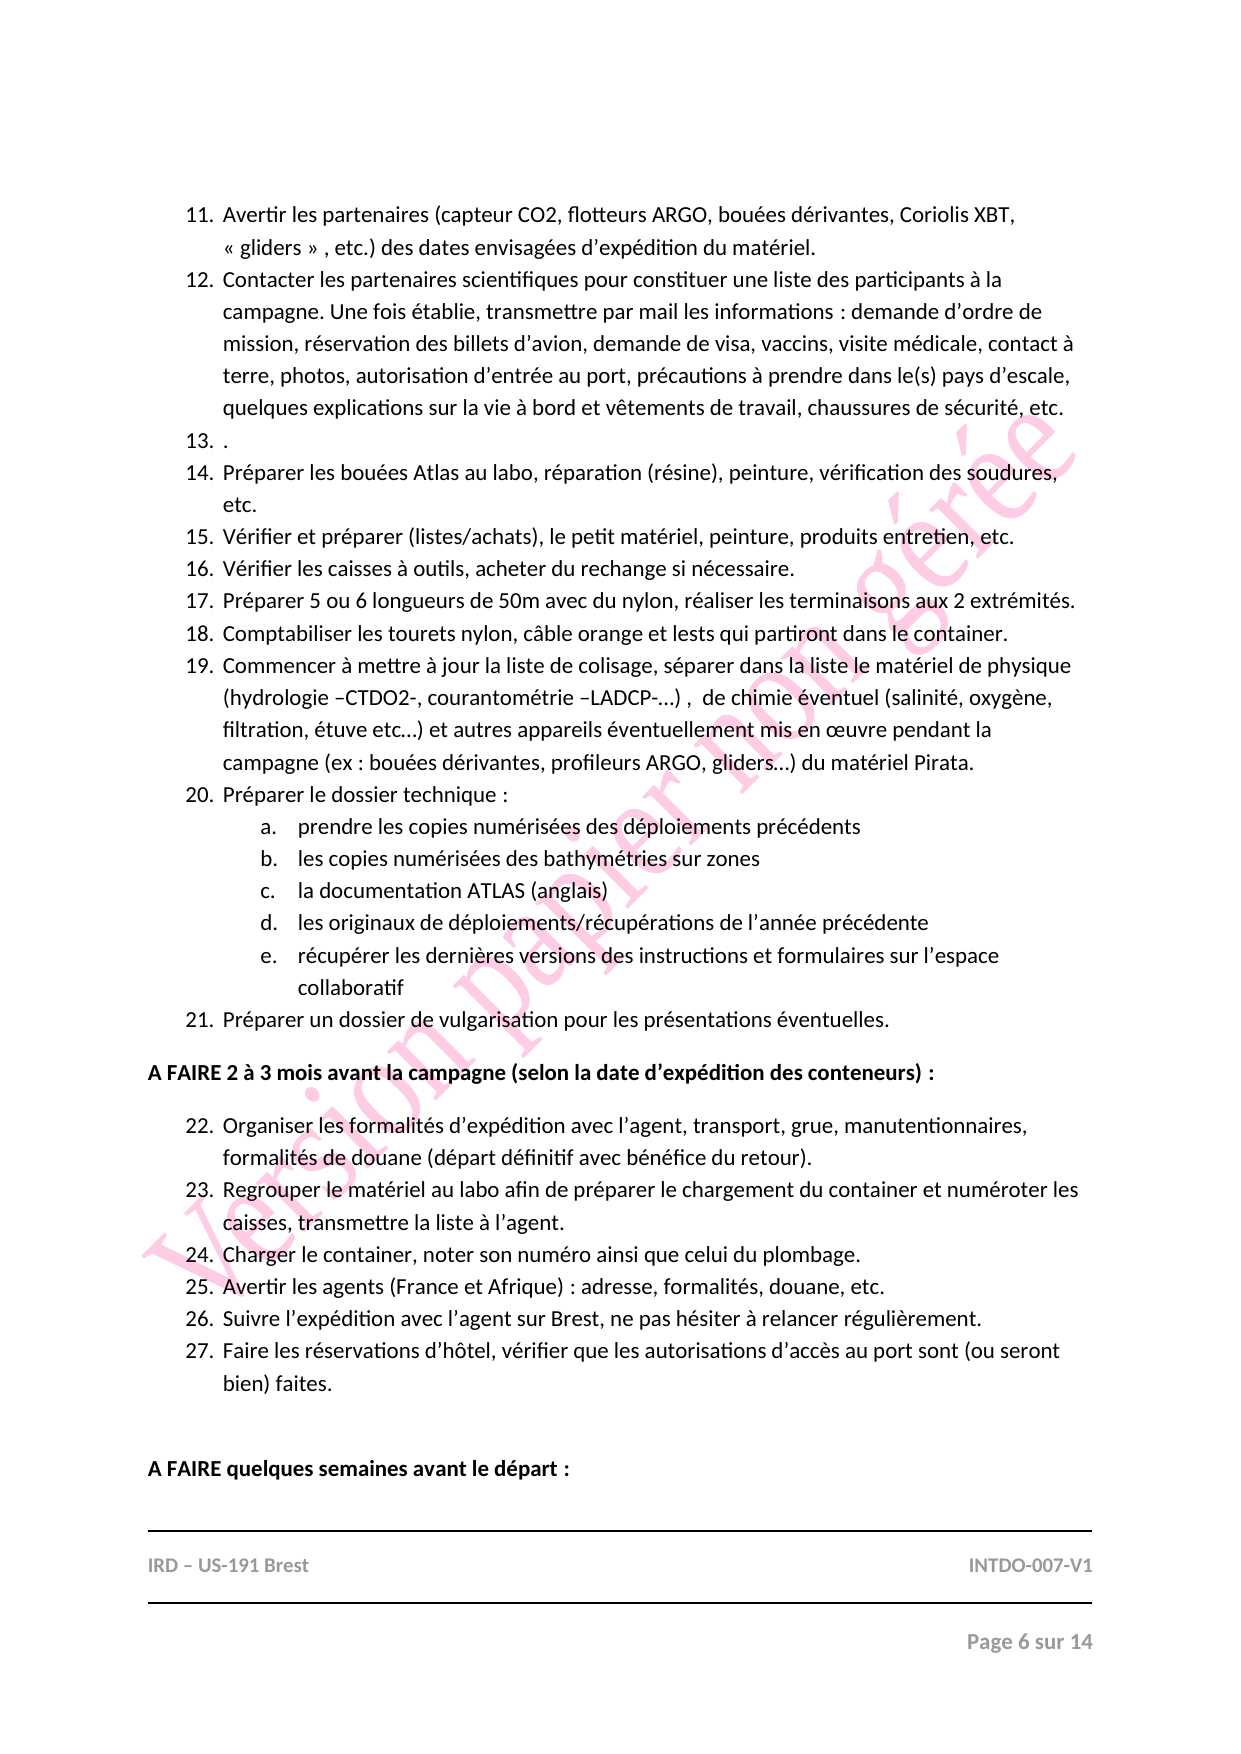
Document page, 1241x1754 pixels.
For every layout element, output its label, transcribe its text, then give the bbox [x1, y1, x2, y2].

list Vérifier et préparer (listes/achats), le petit matériel, peinture, produits entretien, etc. [185, 522, 1092, 550]
list Contacter les partenaires scientifiques pour constituer une liste des participants à la campagne. Une fois établie, transmettre par mail les informations : demande d’ordre de mission, réservation des billets d’avion, demande de visa, vaccins, visite médicale, contact à terre, photos, autorisation d’entrée au port, précautions à prendre dans le(s) pays d’escale, quelques explications sur la vie à bord et vêtements de travail, chaussures de sécurité, etc. [185, 265, 1092, 422]
list Vérifier les caisses à outils, acheter du rechange si nécessaire. [185, 554, 1092, 582]
list Comptabiliser les tourets nylon, câble orange et lests qui partiront dans le container. [185, 619, 1092, 647]
list Faire les réservations d’hôtel, vérifier que les autorisations d’accès au port sont (ou seront bien) faites. [185, 1336, 1092, 1397]
list Charger le container, noter son numéro ainsi que celui du plombage. [185, 1240, 1092, 1268]
list Avertir les partenaires (capteur CO2, flotteurs ARGO, bouées dérivantes, Coriolis XBT, « gliders » , etc.) des dates envisagées d’expédition du matériel. [185, 200, 1092, 261]
text A FAIRE quelques semaines avant le départ : [148, 1454, 1092, 1482]
list Préparer le dossier technique : [185, 780, 1092, 808]
list Préparer un dossier de vulgarisation pour les présentations éventuelles. [185, 1005, 1092, 1033]
list Commencer à mettre à jour la liste de colisage, séparer dans la liste le matériel de physique (hydrologie –CTDO2-, courantométrie –LADCP-…) , de chimie éventuel (salinité, oxygène, filtration, étuve etc…) et autres appareils éventuellement mis en œuvre pendant la campagne (ex : bouées dérivantes, profileurs ARGO, gliders…) du matériel Pirata. [185, 651, 1092, 776]
list les originaux de déploiements/récupérations de l’année précédente [260, 908, 1092, 937]
list les copies numérisées des bathymétries sur zones [260, 844, 1092, 872]
list récupérer les dernières versions des instructions et formulaires sur l’espace collaboratif [260, 941, 1092, 1001]
list Organiser les formalités d’expédition avec l’agent, transport, grue, manutentionnaires, formalités de douane (départ définitif avec bénéfice du retour). [185, 1111, 1092, 1171]
list Préparer 5 ou 6 longueurs de 50m avec du nylon, réaliser les terminaisons aux 2 extrémités. [185, 587, 1092, 615]
list prendre les copies numérisées des déploiements précédents [260, 812, 1092, 840]
list Avertir les agents (France et Afrique) : adresse, formalités, douane, etc. [185, 1272, 1092, 1300]
text A FAIRE 2 à 3 mois avant la campagne (selon la date d’expédition des conteneurs) : [148, 1058, 1092, 1086]
list la documentation ATLAS (anglais) [260, 876, 1092, 904]
list Suivre l’expédition avec l’agent sur Brest, ne pas hésiter à relancer régulièrement. [185, 1304, 1092, 1332]
list Regrouper le matériel au labo afin de préparer le chargement du container et numéroter les caisses, transmettre la liste à l’agent. [185, 1176, 1092, 1236]
list . [185, 426, 1092, 454]
list Préparer les bouées Atlas au labo, réparation (résine), peinture, vérification des soudures, etc. [185, 458, 1092, 518]
